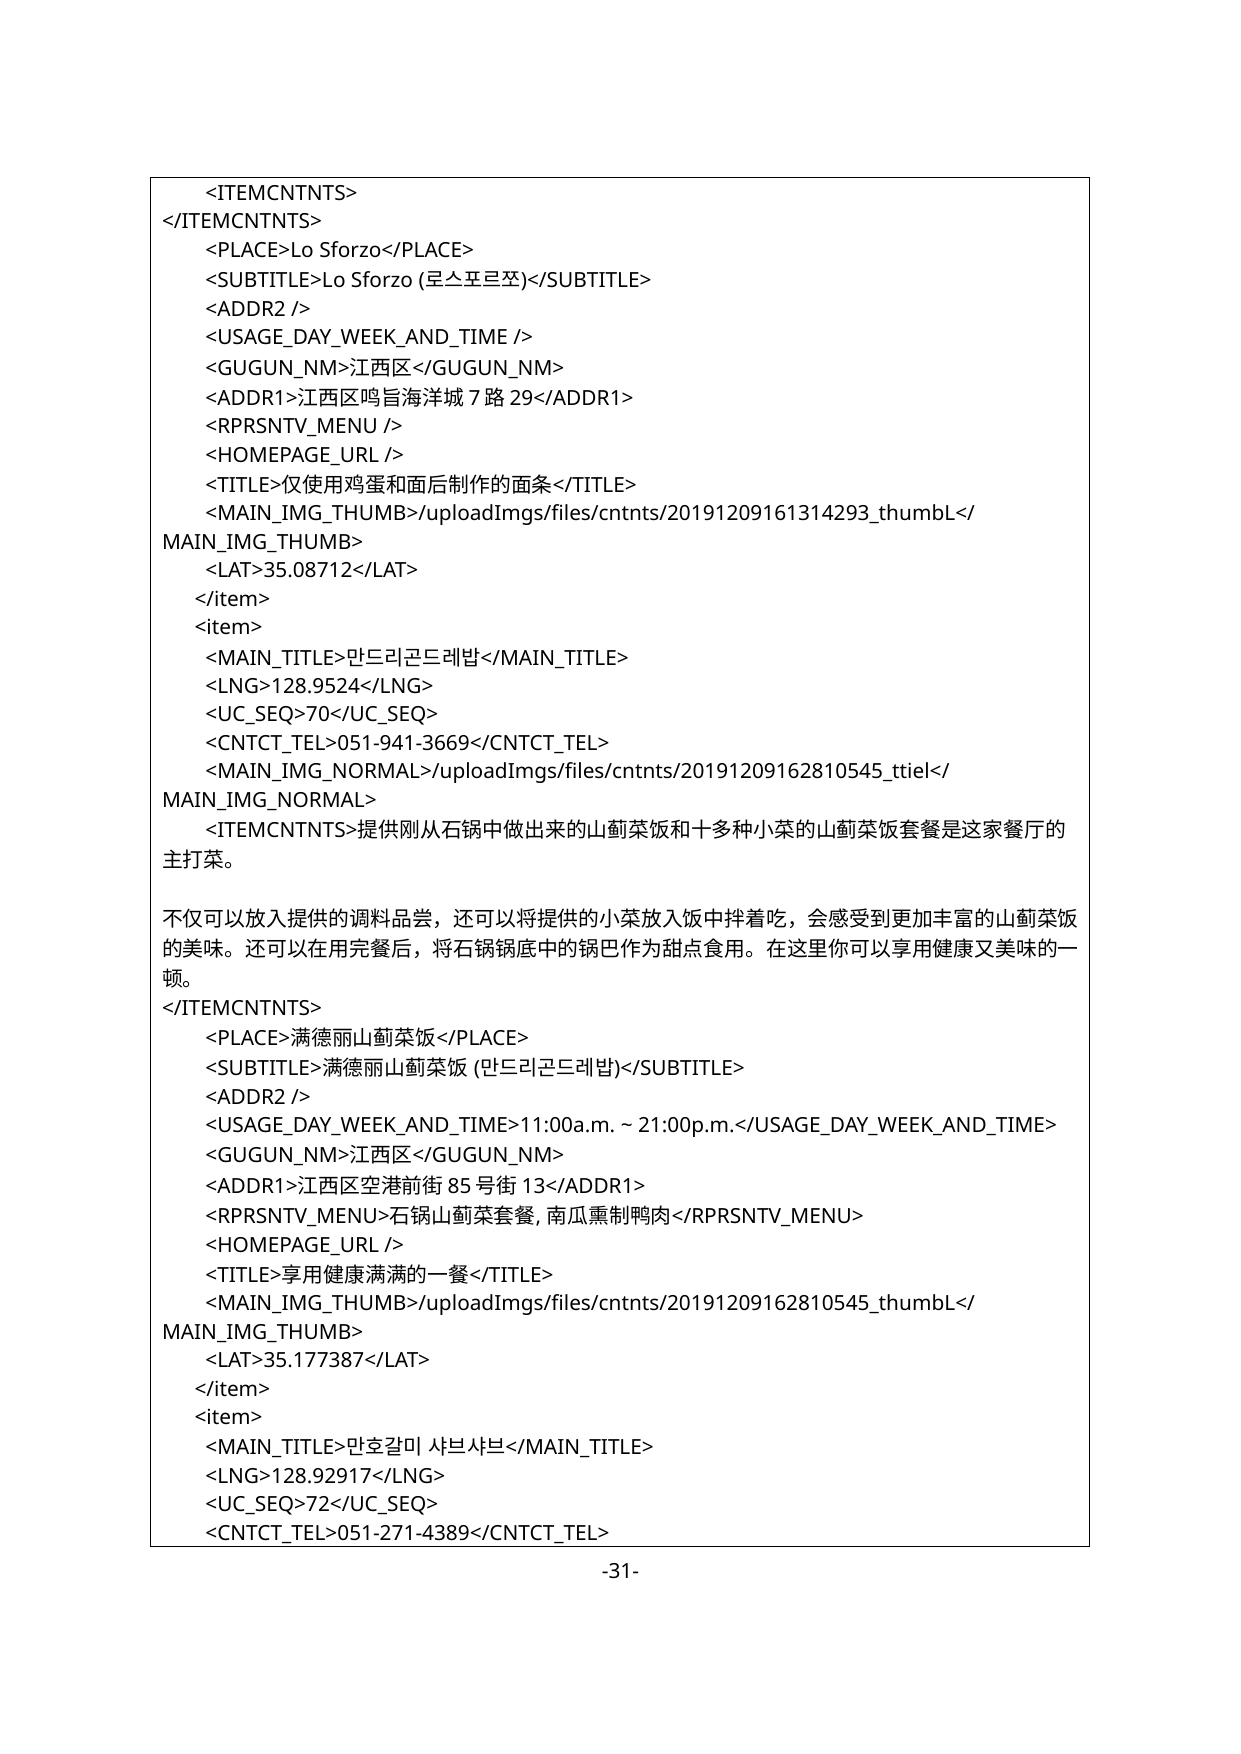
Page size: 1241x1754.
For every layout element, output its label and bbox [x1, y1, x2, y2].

table_cell [151, 178, 1089, 1546]
